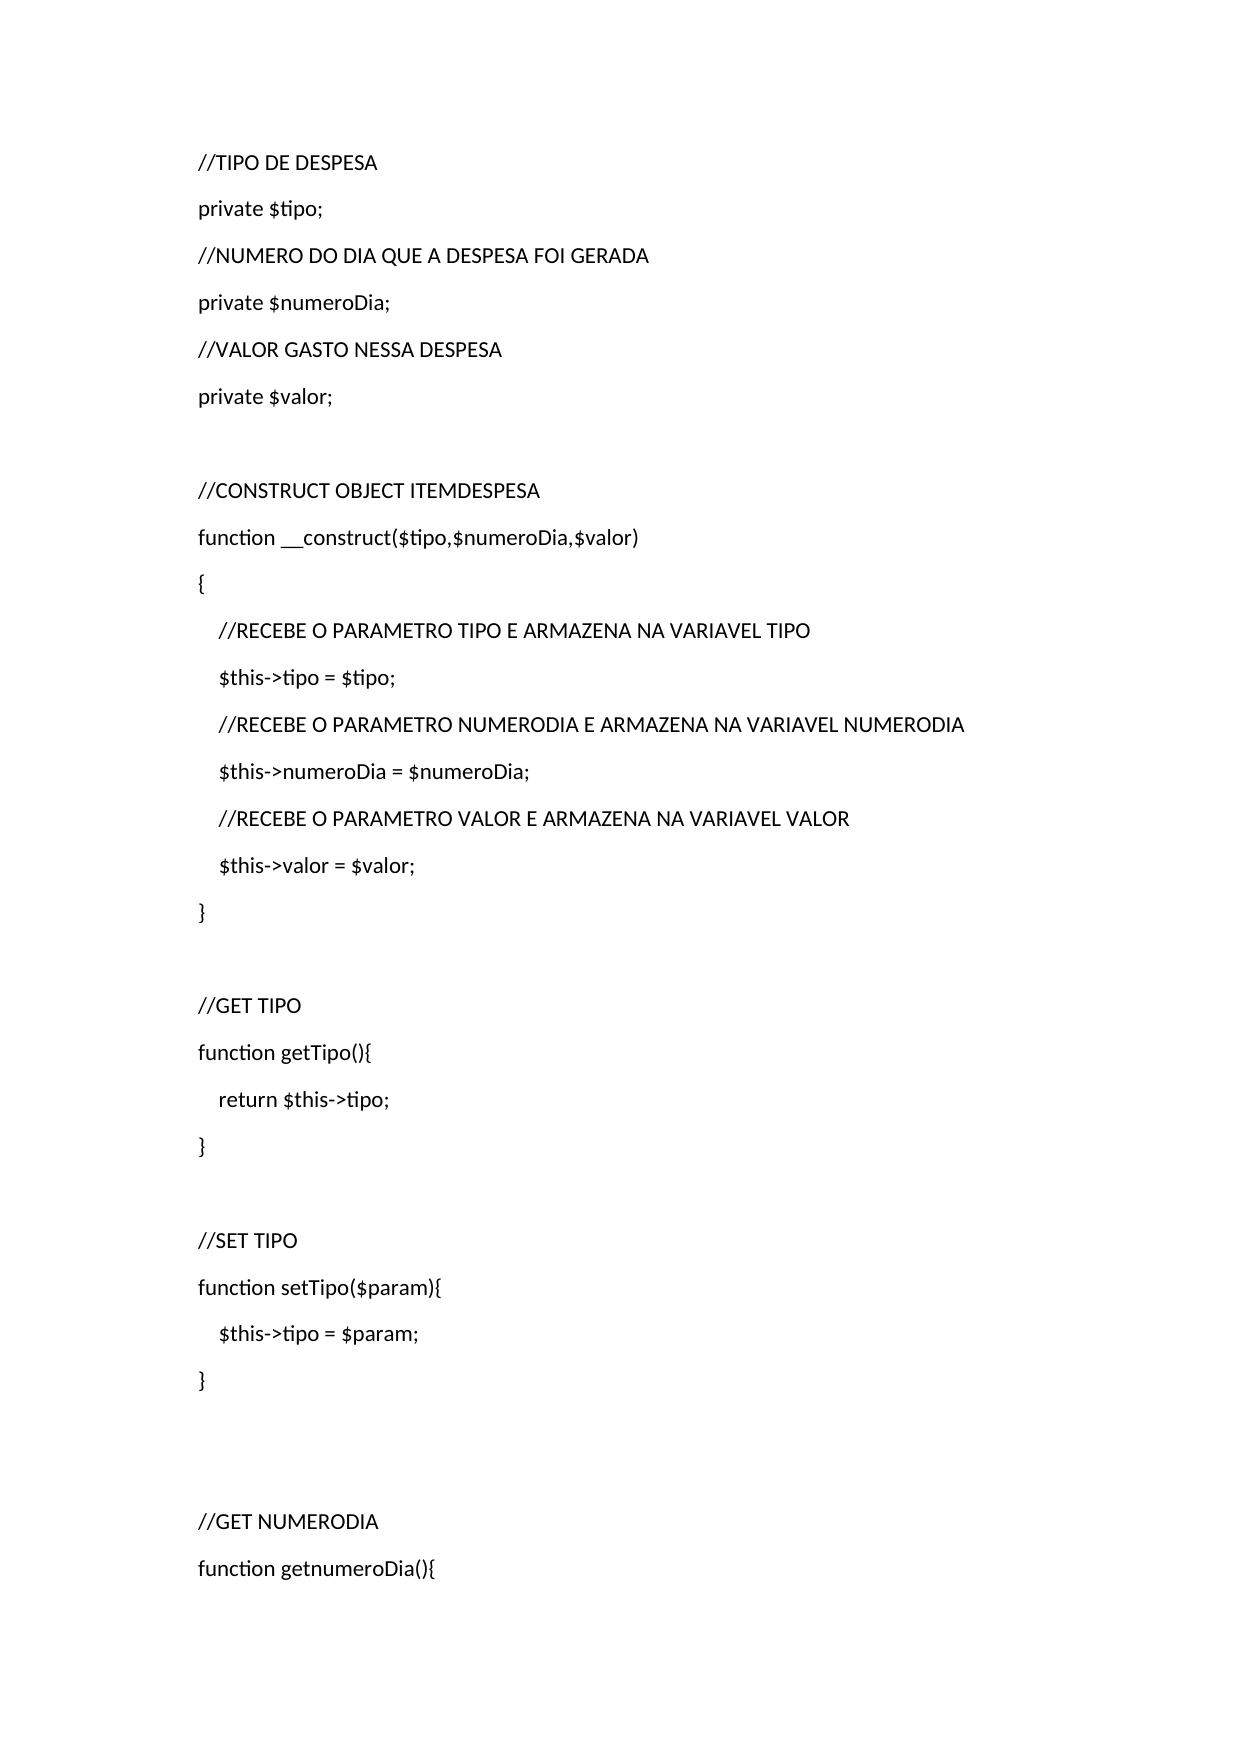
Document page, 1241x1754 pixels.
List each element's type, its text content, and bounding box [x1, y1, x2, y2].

text //VALOR GASTO NESSA DESPESA [177, 335, 1063, 363]
text private $tipo; [177, 194, 1063, 222]
text //GET NUMERODIA [177, 1507, 1063, 1535]
text //SET TIPO [177, 1226, 1063, 1254]
text $this->tipo = $tipo; [177, 663, 1063, 691]
text function getnumeroDia(){ [177, 1554, 1063, 1582]
text function __construct($tipo,$numeroDia,$valor) [177, 523, 1063, 551]
text private $numeroDia; [177, 288, 1063, 316]
text function getTipo(){ [177, 1038, 1063, 1066]
text $this->numeroDia = $numeroDia; [177, 757, 1063, 785]
text } [177, 1366, 1063, 1394]
text //RECEBE O PARAMETRO TIPO E ARMAZENA NA VARIAVEL TIPO [177, 616, 1063, 644]
text //TIPO DE DESPESA [177, 148, 1063, 176]
text //RECEBE O PARAMETRO NUMERODIA E ARMAZENA NA VARIAVEL NUMERODIA [177, 710, 1063, 738]
text } [177, 898, 1063, 926]
text { [177, 569, 1063, 597]
text function setTipo($param){ [177, 1273, 1063, 1301]
text //RECEBE O PARAMETRO VALOR E ARMAZENA NA VARIAVEL VALOR [177, 804, 1063, 832]
text return $this->tipo; [177, 1085, 1063, 1113]
text //GET TIPO [177, 991, 1063, 1019]
text private $valor; [177, 382, 1063, 410]
text $this->valor = $valor; [177, 851, 1063, 879]
text //NUMERO DO DIA QUE A DESPESA FOI GERADA [177, 241, 1063, 269]
text //CONSTRUCT OBJECT ITEMDESPESA [177, 476, 1063, 504]
text } [177, 1132, 1063, 1160]
text $this->tipo = $param; [177, 1319, 1063, 1347]
